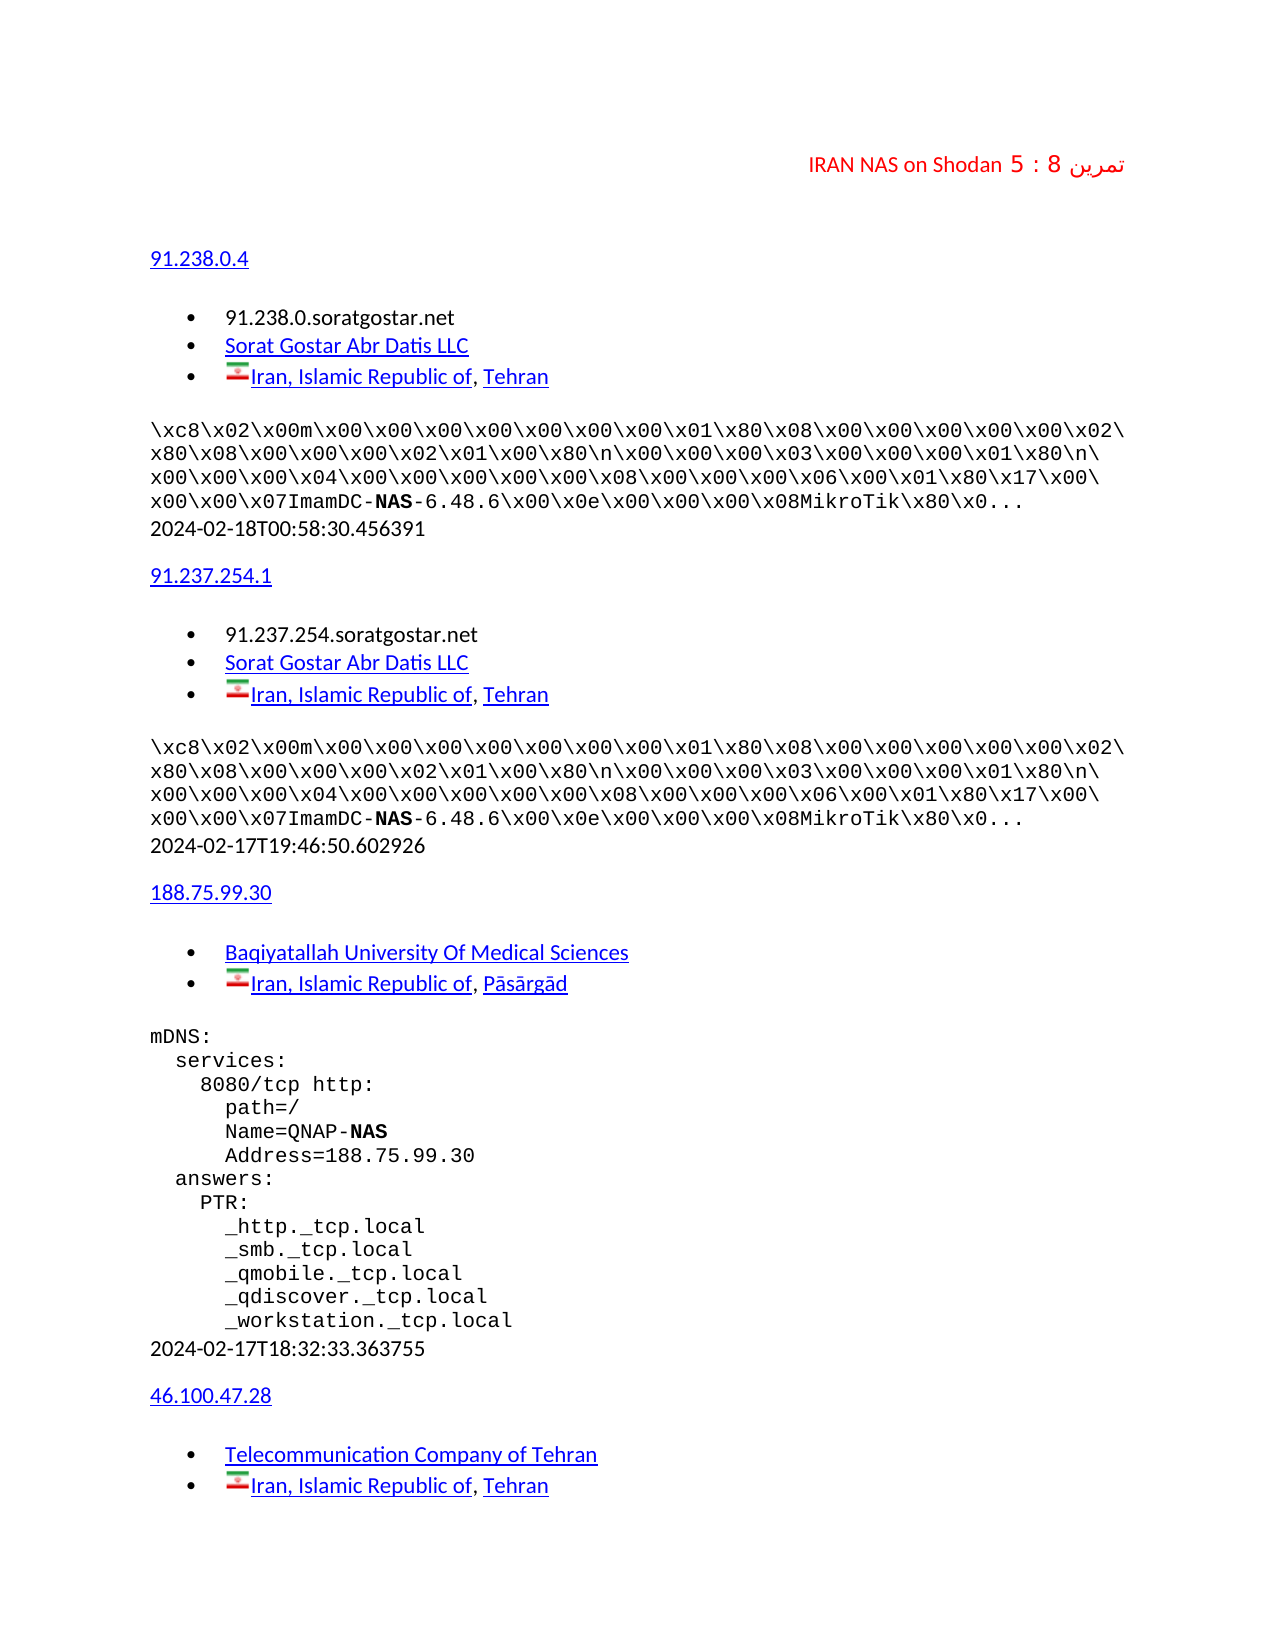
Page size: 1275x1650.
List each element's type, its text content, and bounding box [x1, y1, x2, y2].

text path=/ [150, 1097, 1125, 1121]
text services: [150, 1050, 1125, 1074]
list Sorat Gostar Abr Datis LLC [187, 648, 1125, 677]
list Baqiyatallah University Of Medical Sciences [187, 938, 1125, 966]
text \xc8\x02\x00m\x00\x00\x00\x00\x00\x00\x00\x01\x80\x08\x00\x00\x00\x00\x00\x02\x80\x08\x00\x00\x00\x02\x01\x00\x80\n\x00\x00\x00\x03\x00\x00\x00\x01\x80\n\x00\x00\x00\x04\x00\x00\x00\x00\x00\x08\x00\x00\x00\x06\x00\x01\x80\x17\x00\x00\x00\x07ImamDC-NAS-6.48.6\x00\x0e\x00\x00\x00\x08MikroTik\x80\x0... [150, 420, 1125, 514]
picture [225, 966, 251, 992]
list 91.237.254.soratgostar.net [187, 621, 1125, 648]
text 2024-02-17T19:46:50.602926 [150, 832, 1125, 860]
text \xc8\x02\x00m\x00\x00\x00\x00\x00\x00\x00\x01\x80\x08\x00\x00\x00\x00\x00\x02\x80\x08\x00\x00\x00\x02\x01\x00\x80\n\x00\x00\x00\x03\x00\x00\x00\x01\x80\n\x00\x00\x00\x04\x00\x00\x00\x00\x00\x08\x00\x00\x00\x06\x00\x01\x80\x17\x00\x00\x00\x07ImamDC-NAS-6.48.6\x00\x0e\x00\x00\x00\x08MikroTik\x80\x0... [150, 737, 1125, 832]
picture [225, 676, 251, 703]
text _workstation._tcp.local [150, 1310, 1125, 1334]
picture [225, 1468, 251, 1494]
text mDNS: [150, 1026, 1125, 1050]
text 46.100.47.28 [150, 1381, 1125, 1409]
list Iran, Islamic Republic of, Tehran [187, 359, 1125, 391]
text Address=188.75.99.30 [150, 1145, 1125, 1168]
text _qmobile._tcp.local [150, 1263, 1125, 1287]
text 91.238.0.4 [150, 244, 1125, 272]
text 8080/tcp http: [150, 1074, 1125, 1097]
text 91.237.254.1 [150, 561, 1125, 589]
list 91.238.0.soratgostar.net [187, 303, 1125, 331]
list Iran, Islamic Republic of, Tehran [187, 677, 1125, 708]
list Iran, Islamic Republic of, Pāsārgād [187, 966, 1125, 997]
text تمرین 8 : 5 IRAN NAS on Shodan [150, 150, 1125, 178]
text 188.75.99.30 [150, 878, 1125, 907]
text 2024-02-18T00:58:30.456391 [150, 514, 1125, 542]
list Iran, Islamic Republic of, Tehran [187, 1468, 1125, 1499]
list Sorat Gostar Abr Datis LLC [187, 331, 1125, 359]
text PTR: [150, 1192, 1125, 1216]
text answers: [150, 1168, 1125, 1192]
text _smb._tcp.local [150, 1239, 1125, 1263]
picture [225, 359, 251, 385]
text _qdiscover._tcp.local [150, 1287, 1125, 1310]
text 2024-02-17T18:32:33.363755 [150, 1334, 1125, 1362]
text _http._tcp.local [150, 1216, 1125, 1239]
text Name=QNAP-NAS [150, 1121, 1125, 1145]
list Telecommunication Company of Tehran [187, 1440, 1125, 1468]
